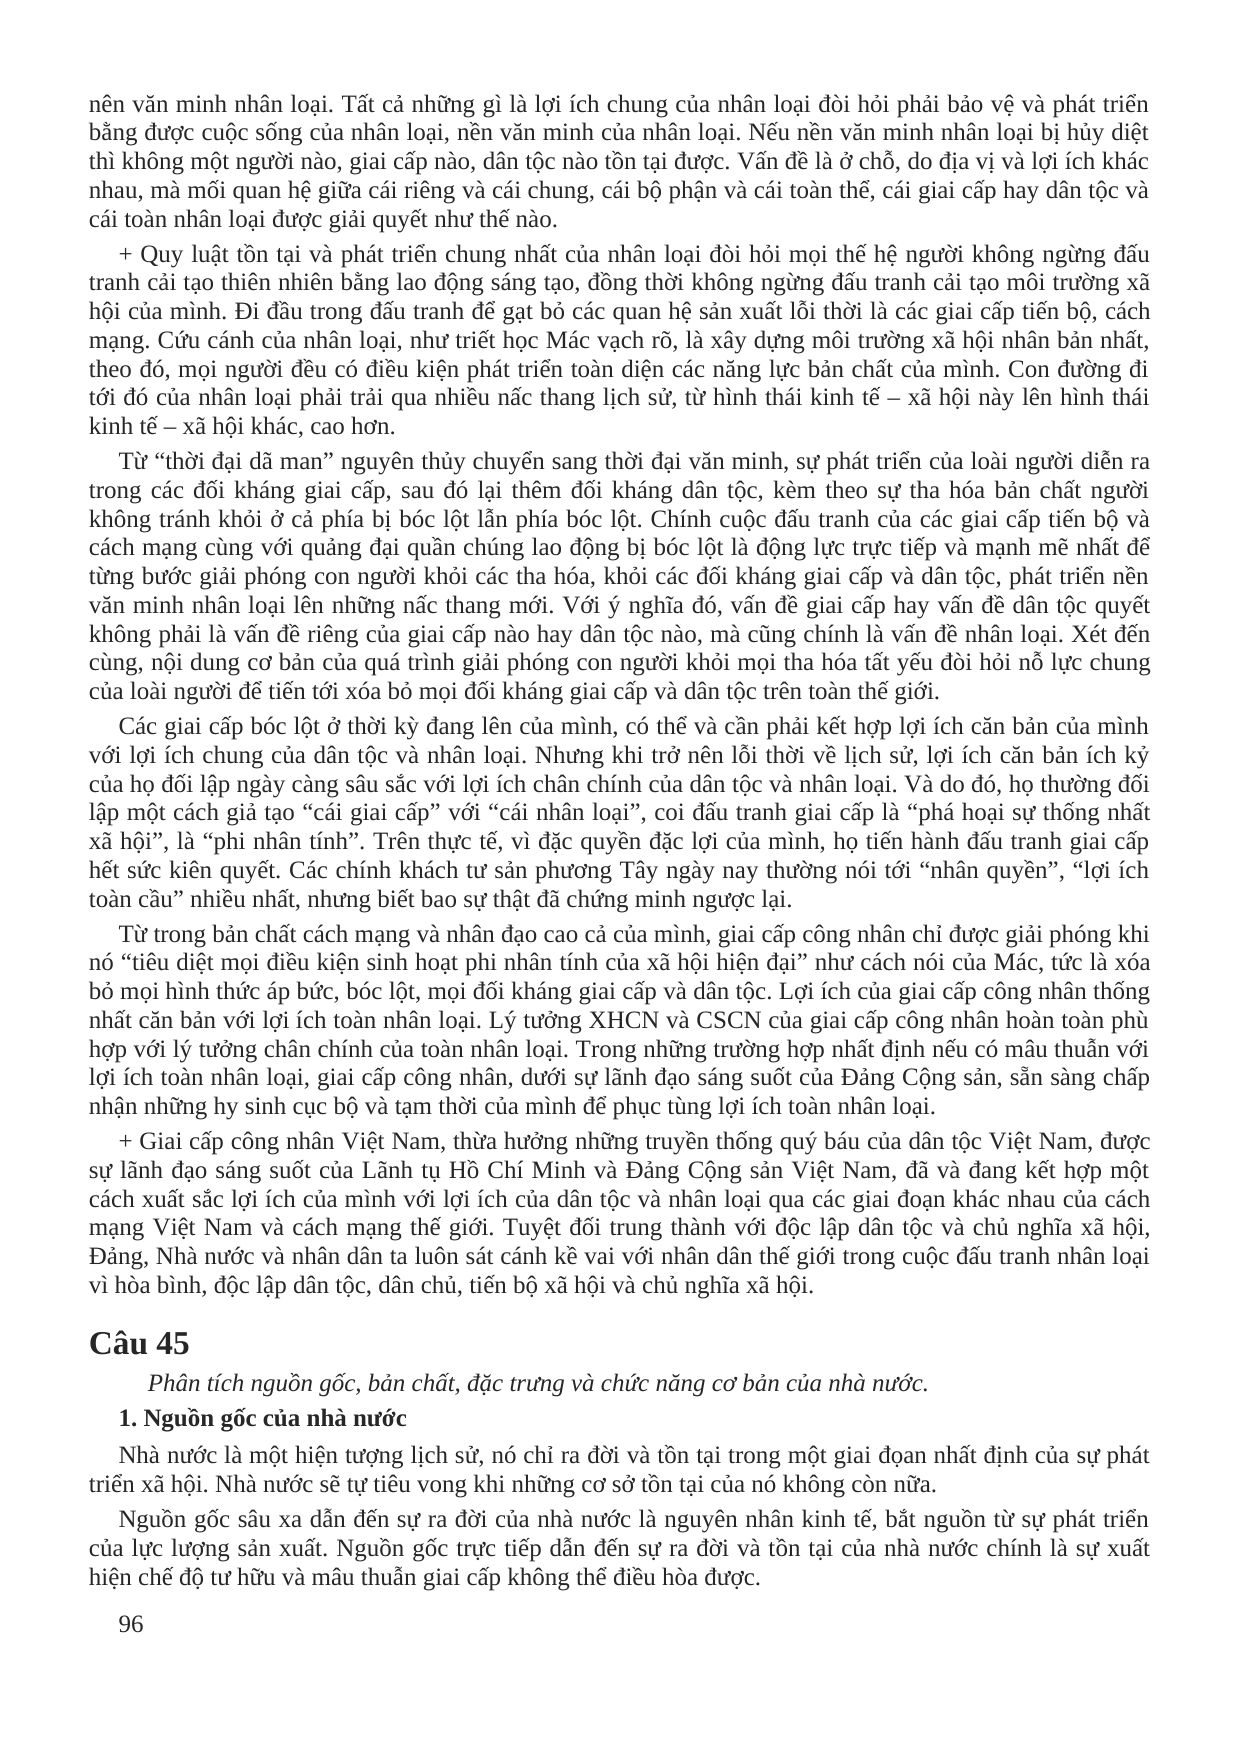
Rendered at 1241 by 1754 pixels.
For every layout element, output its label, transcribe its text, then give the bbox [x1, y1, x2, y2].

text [89, 89, 1152, 232]
text Các giai cấp bóc lột ở thời kỳ đang lên của mình, có thể và cần phải kết hợp lợi ích căn bản của mình với lợi ích chung của dân tộc và nhân loại. Nhưng khi trở nên lỗi thời về lịch sử, lợi ích căn bản ích kỷ của họ đối lập ngày càng sâu sắc với lợi ích chân chính của dân tộc và nhân loại. Và do đó, họ thường đối lập một cách giả tạo “cái giai cấp” với “cái nhân loại”, coi đấu tranh giai cấp là “phá hoại sự thống nhất xã hội”, là “phi nhân tính”. Trên thực tế, vì đặc quyền đặc lợi của mình, họ tiến hành đấu tranh giai cấp hết sức kiên quyết. Các chính khách tư sản phương Tây ngày nay thường nói tới “nhân quyền”, “lợi ích toàn cầu” nhiều nhất, nhưng biết bao sự thật đã chứng minh ngược lại. [89, 711, 1152, 912]
subtitle 1. Nguồn gốc của nhà nước [89, 1403, 1152, 1432]
subtitle Câu 45 [89, 1324, 1152, 1362]
text + Quy luật tồn tại và phát triển chung nhất của nhân loại đòi hỏi mọi thế hệ người không ngừng đấu tranh cải tạo thiên nhiên bằng lao động sáng tạo, đồng thời không ngừng đấu tranh cải tạo môi trường xã hội của mình. Đi đầu trong đấu tranh để gạt bỏ các quan hệ sản xuất lỗi thời là các giai cấp tiến bộ, cách mạng. Cứu cánh của nhân loại, như triết học Mác vạch rõ, là xây dựng môi trường xã hội nhân bản nhất, theo đó, mọi người đều có điều kiện phát triển toàn diện các năng lực bản chất của mình. Con đường đi tới đó của nhân loại phải trải qua nhiều nấc thang lịch sử, từ hình thái kinh tế – xã hội này lên hình thái kinh tế – xã hội khác, cao hơn. [89, 239, 1152, 440]
text Nhà nước là một hiện tượng lịch sử, nó chỉ ra đời và tồn tại trong một giai đọan nhất định của sự phát triển xã hội. Nhà nước sẽ tự tiêu vong khi những cơ sở tồn tại của nó không còn nữa. [89, 1441, 1152, 1498]
text Phân tích nguồn gốc, bản chất, đặc trưng và chức năng cơ bản của nhà nước. [89, 1368, 1152, 1397]
text + Giai cấp công nhân Việt Nam, thừa hưởng những truyền thống quý báu của dân tộc Việt Nam, được sự lãnh đạo sáng suốt của Lãnh tụ Hồ Chí Minh và Đảng Cộng sản Việt Nam, đã và đang kết hợp một cách xuất sắc lợi ích của mình với lợi ích của dân tộc và nhân loại qua các giai đoạn khác nhau của cách mạng Việt Nam và cách mạng thế giới. Tuyệt đối trung thành với độc lập dân tộc và chủ nghĩa xã hội, Đảng, Nhà nước và nhân dân ta luôn sát cánh kề vai với nhân dân thế giới trong cuộc đấu tranh nhân loại vì hòa bình, độc lập dân tộc, dân chủ, tiến bộ xã hội và chủ nghĩa xã hội. [89, 1126, 1152, 1299]
text Từ trong bản chất cách mạng và nhân đạo cao cả của mình, giai cấp công nhân chỉ được giải phóng khi nó “tiêu diệt mọi điều kiện sinh hoạt phi nhân tính của xã hội hiện đại” như cách nói của Mác, tức là xóa bỏ mọi hình thức áp bức, bóc lột, mọi đối kháng giai cấp và dân tộc. Lợi ích của giai cấp công nhân thống nhất căn bản với lợi ích toàn nhân loại. Lý tưởng XHCN và CSCN của giai cấp công nhân hoàn toàn phù hợp với lý tưởng chân chính của toàn nhân loại. Trong những trường hợp nhất định nếu có mâu thuẫn với lợi ích toàn nhân loại, giai cấp công nhân, dưới sự lãnh đạo sáng suốt của Đảng Cộng sản, sẵn sàng chấp nhận những hy sinh cục bộ và tạm thời của mình để phục tùng lợi ích toàn nhân loại. [89, 919, 1152, 1120]
text Nguồn gốc sâu xa dẫn đến sự ra đời của nhà nước là nguyên nhân kinh tế, bắt nguồn từ sự phát triển của lực lượng sản xuất. Nguồn gốc trực tiếp dẫn đến sự ra đời và tồn tại của nhà nước chính là sự xuất hiện chế độ tư hữu và mâu thuẫn giai cấp không thể điều hòa được. [89, 1504, 1152, 1591]
text Từ “thời đại dã man” nguyên thủy chuyển sang thời đại văn minh, sự phát triển của loài người diễn ra trong các đối kháng giai cấp, sau đó lại thêm đối kháng dân tộc, kèm theo sự tha hóa bản chất người không tránh khỏi ở cả phía bị bóc lột lẫn phía bóc lột. Chính cuộc đấu tranh của các giai cấp tiến bộ và cách mạng cùng với quảng đại quần chúng lao động bị bóc lột là động lực trực tiếp và mạnh mẽ nhất để từng bước giải phóng con người khỏi các tha hóa, khỏi các đối kháng giai cấp và dân tộc, phát triển nền văn minh nhân loại lên những nấc thang mới. Với ý nghĩa đó, vấn đề giai cấp hay vấn đề dân tộc quyết không phải là vấn đề riêng của giai cấp nào hay dân tộc nào, mà cũng chính là vấn đề nhân loại. Xét đến cùng, nội dung cơ bản của quá trình giải phóng con người khỏi mọi tha hóa tất yếu đòi hỏi nỗ lực chung của loài người để tiến tới xóa bỏ mọi đối kháng giai cấp và dân tộc trên toàn thế giới. [89, 446, 1152, 705]
